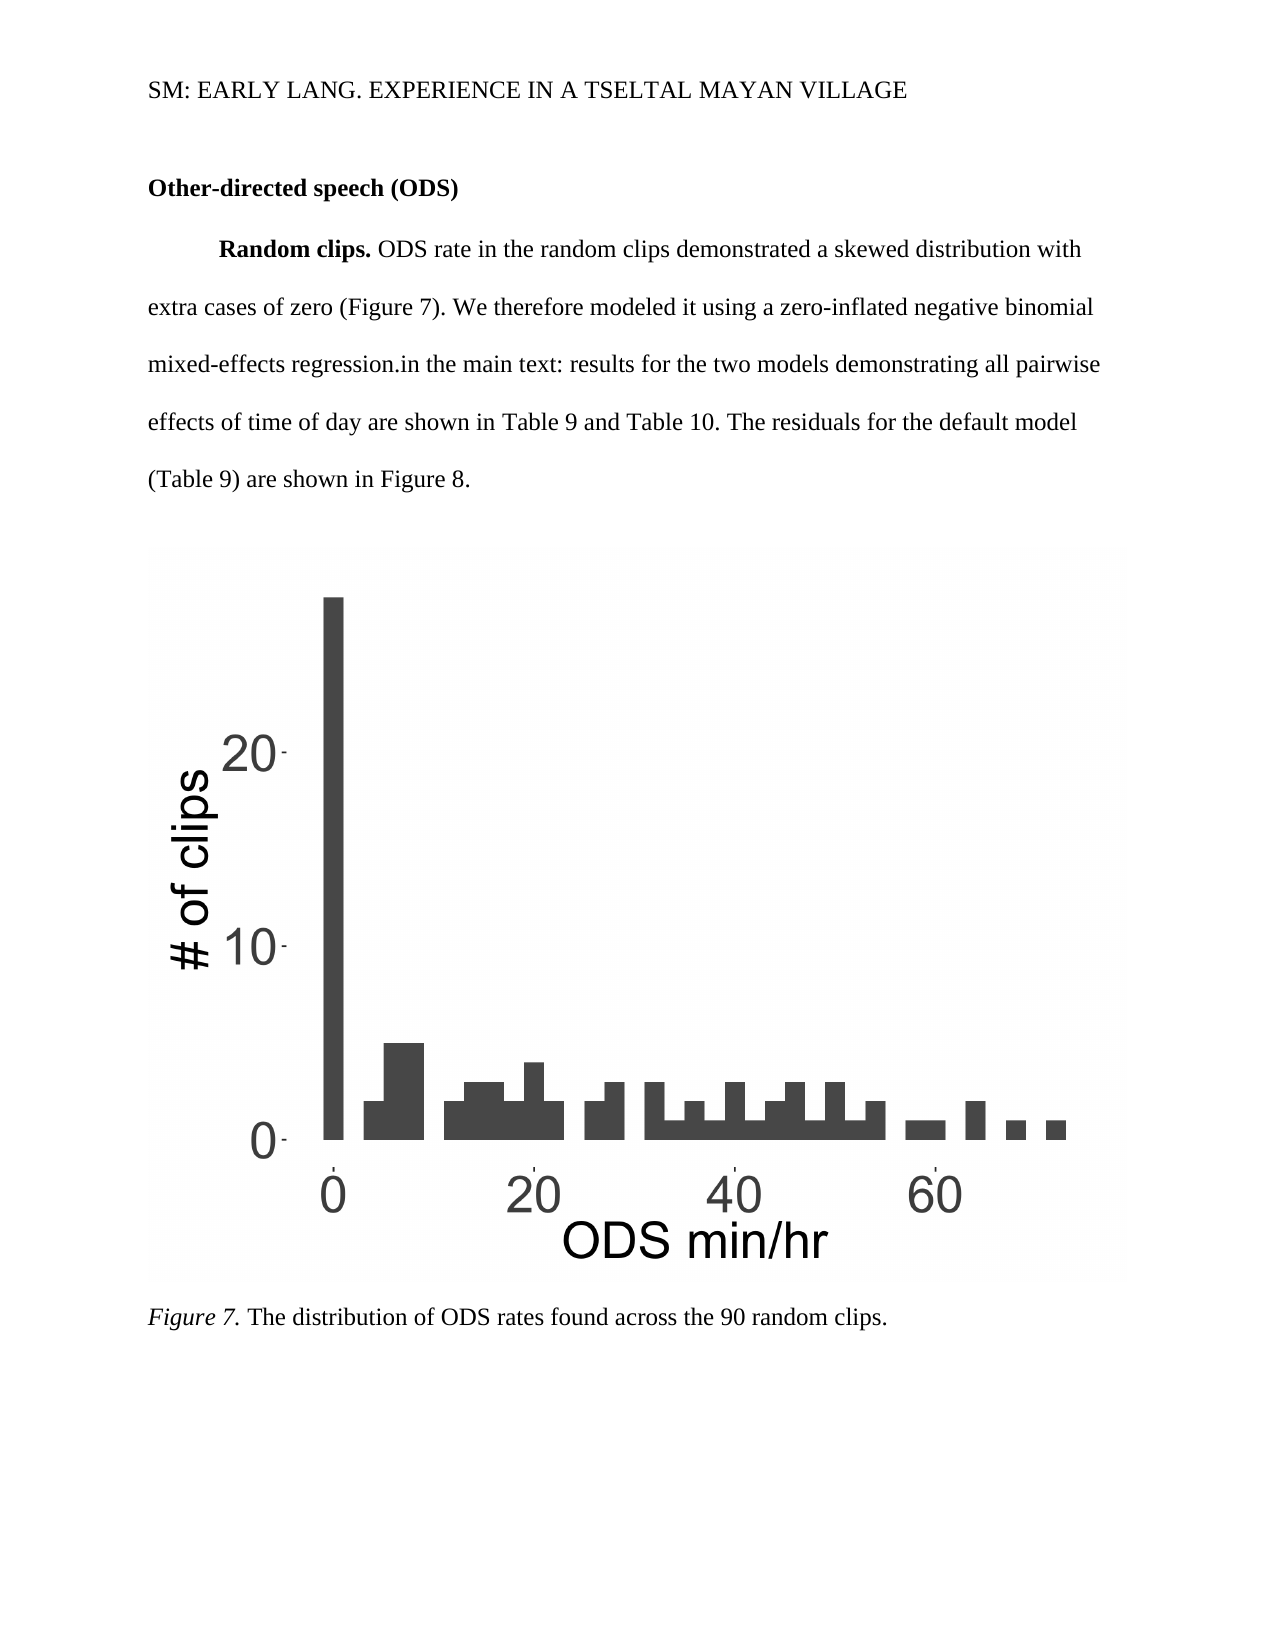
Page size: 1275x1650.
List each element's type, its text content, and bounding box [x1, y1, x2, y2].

text Random clips. ODS rate in the random clips demonstrated a skewed distribution with extra cases of zero (Figure 7). We therefore modeled it using a zero-inflated negative binomial mixed-effects regression.in the main text: results for the two models demonstrating all pairwise effects of time of day are shown in Table 9 and Table 10. The residuals for the default model (Table 9) are shown in Figure 8. [148, 234, 1127, 493]
picture [147, 547, 1127, 1282]
text Figure 7. The distribution of ODS rates found across the 90 random clips. [148, 1302, 1127, 1331]
subtitle Other-directed speech (ODS) [148, 173, 1127, 201]
